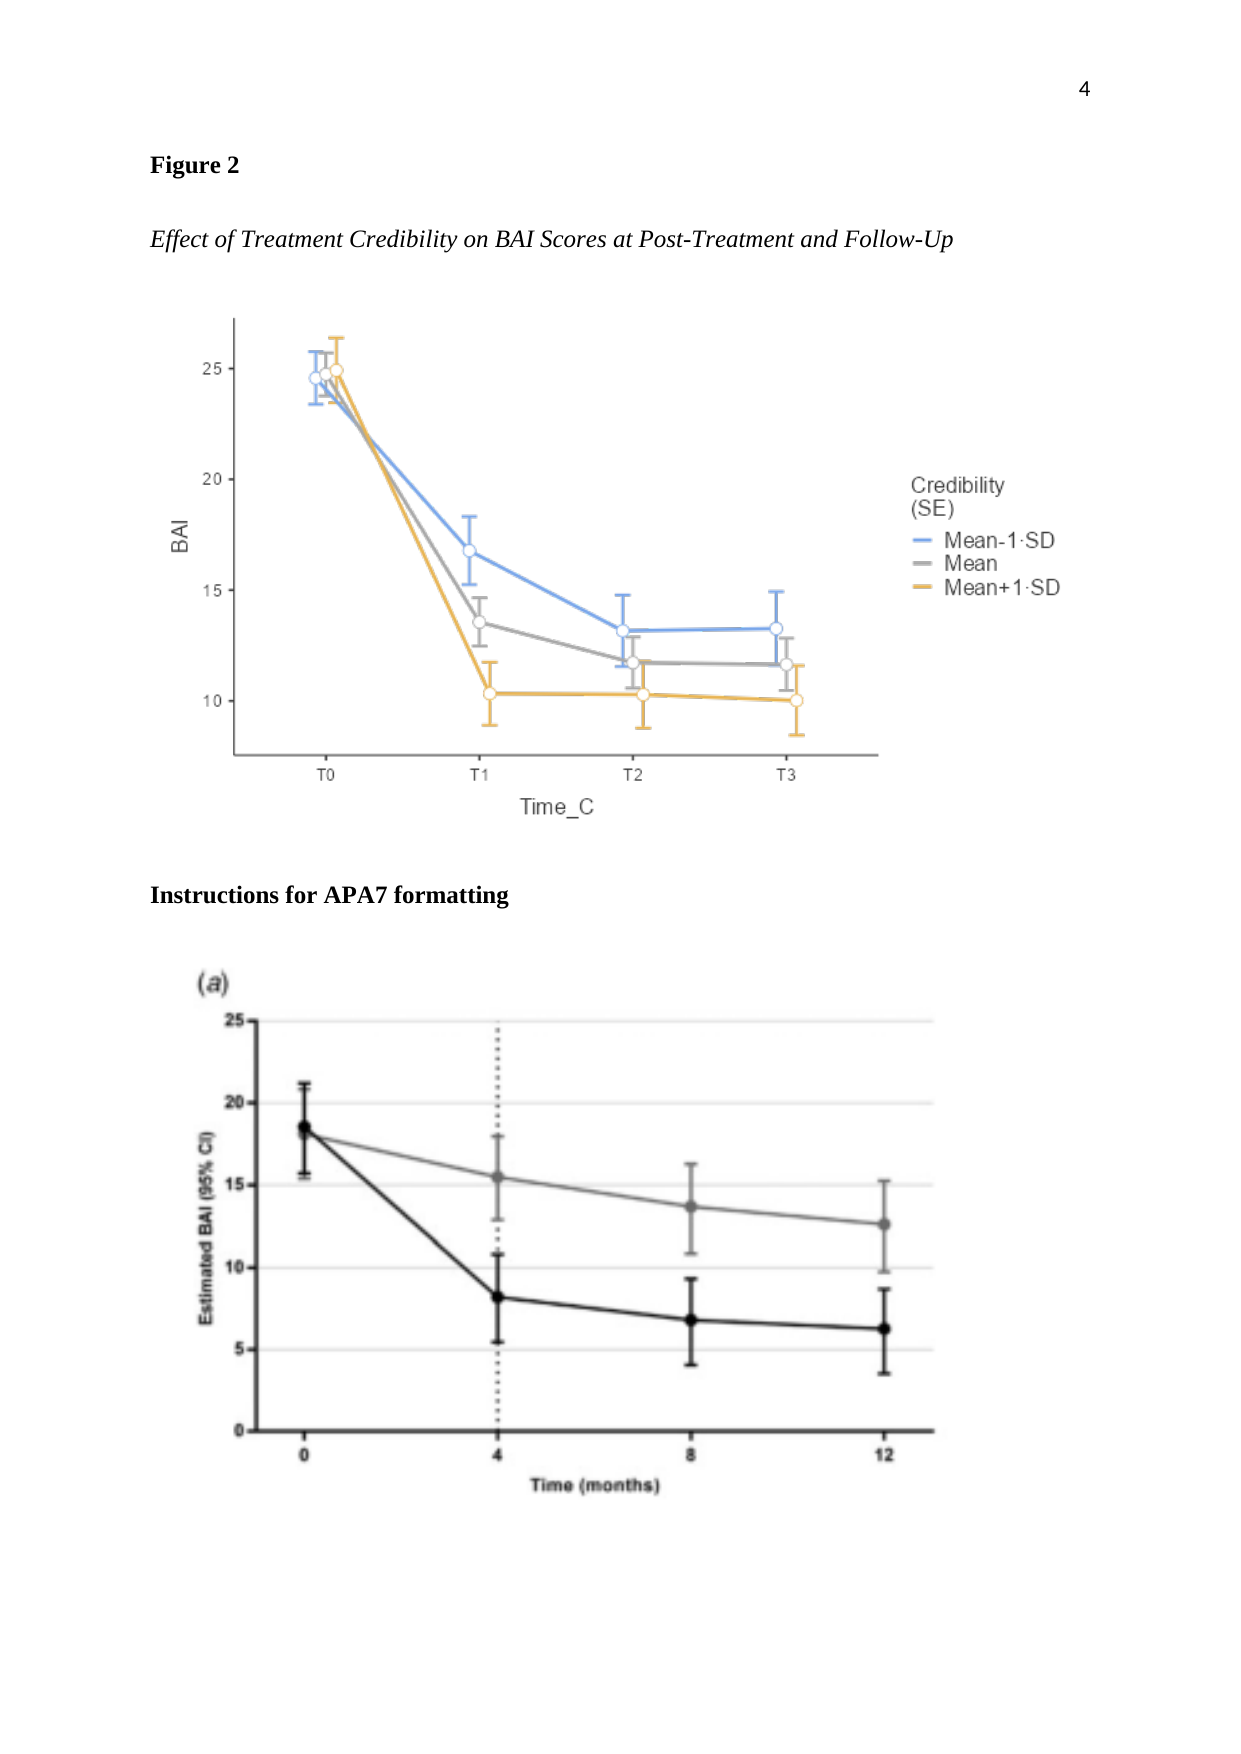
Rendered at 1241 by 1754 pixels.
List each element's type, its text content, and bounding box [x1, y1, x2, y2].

text Figure 2 [150, 150, 1090, 179]
text Effect of Treatment Credibility on BAI Scores at Post-Treatment and Follow-Up [150, 224, 1090, 253]
picture [150, 298, 1091, 836]
text Instructions for APA7 formatting [150, 880, 1090, 909]
picture [150, 945, 995, 1507]
